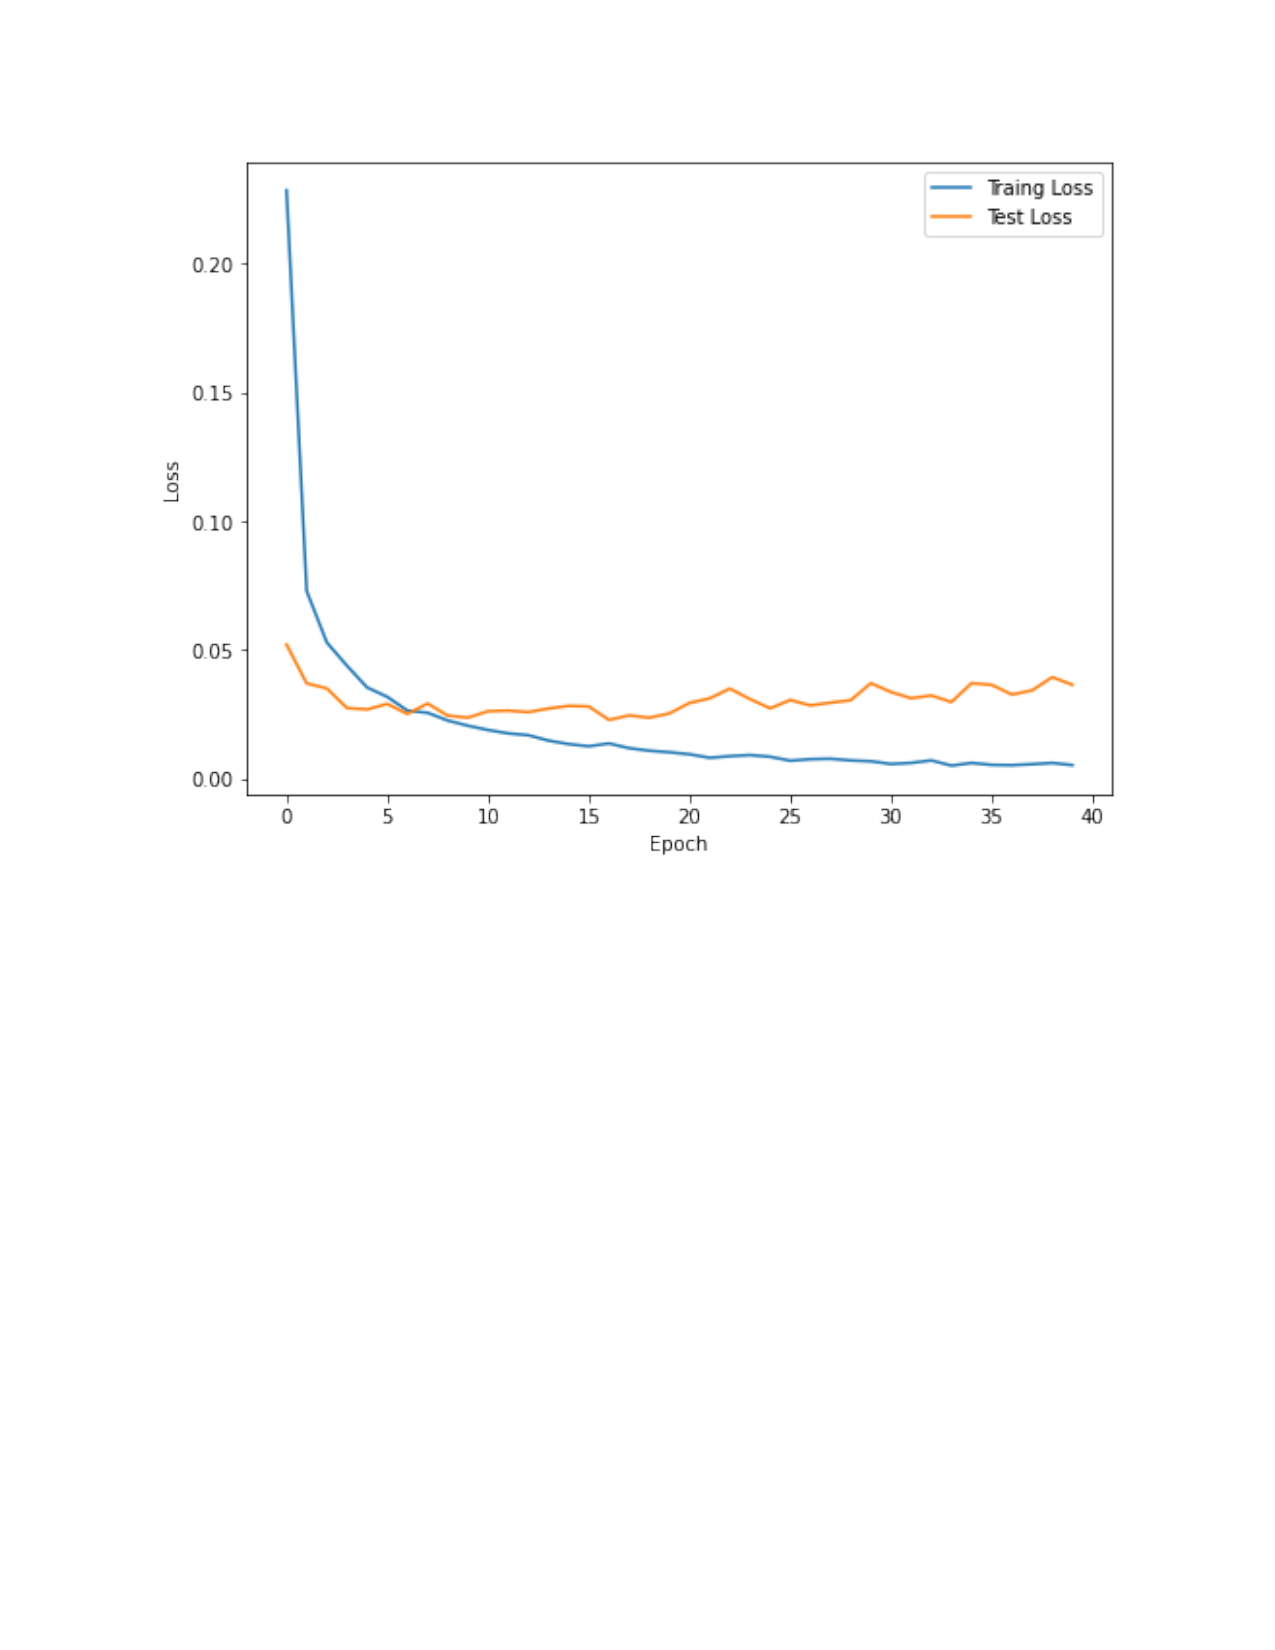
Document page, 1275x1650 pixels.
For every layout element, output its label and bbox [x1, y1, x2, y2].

picture [150, 150, 1125, 869]
